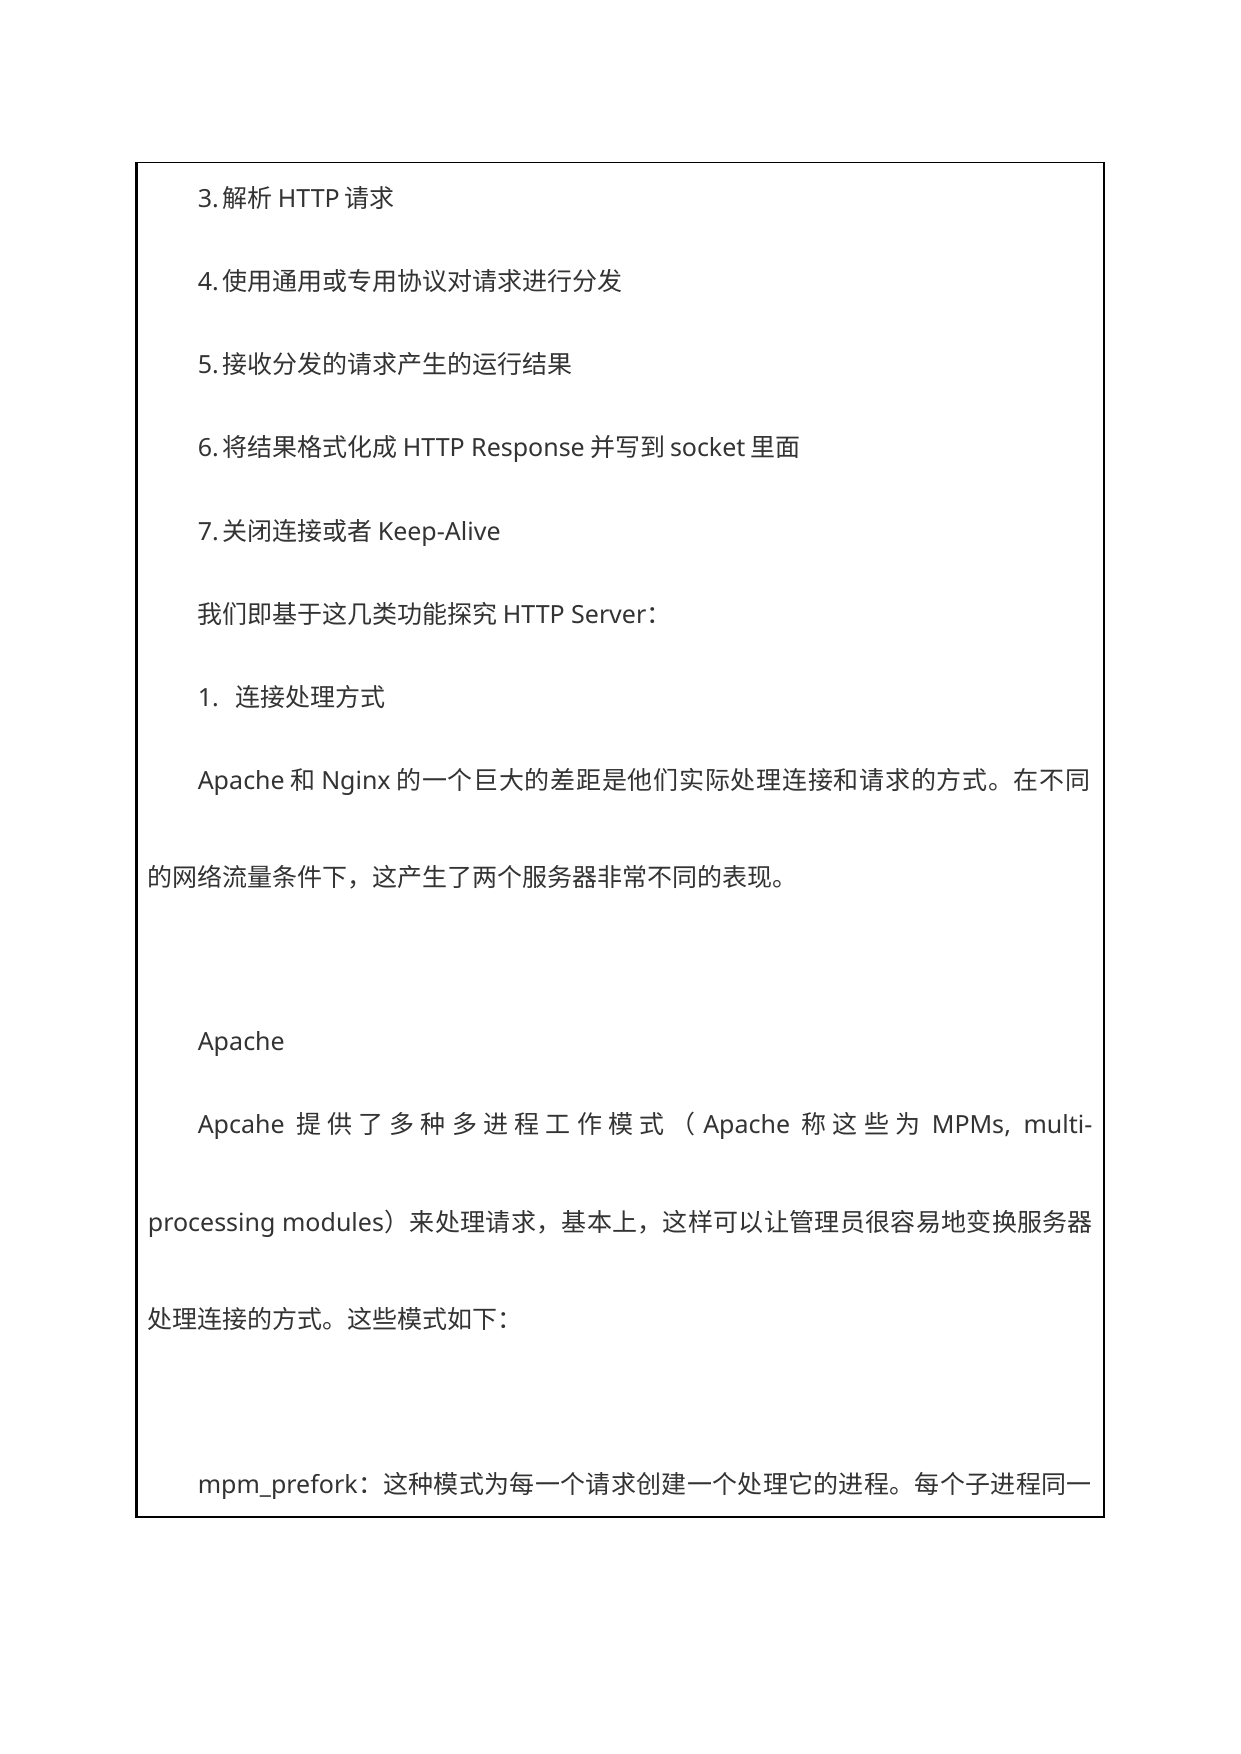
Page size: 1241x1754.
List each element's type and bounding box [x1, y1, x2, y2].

table_cell [138, 163, 1103, 1516]
